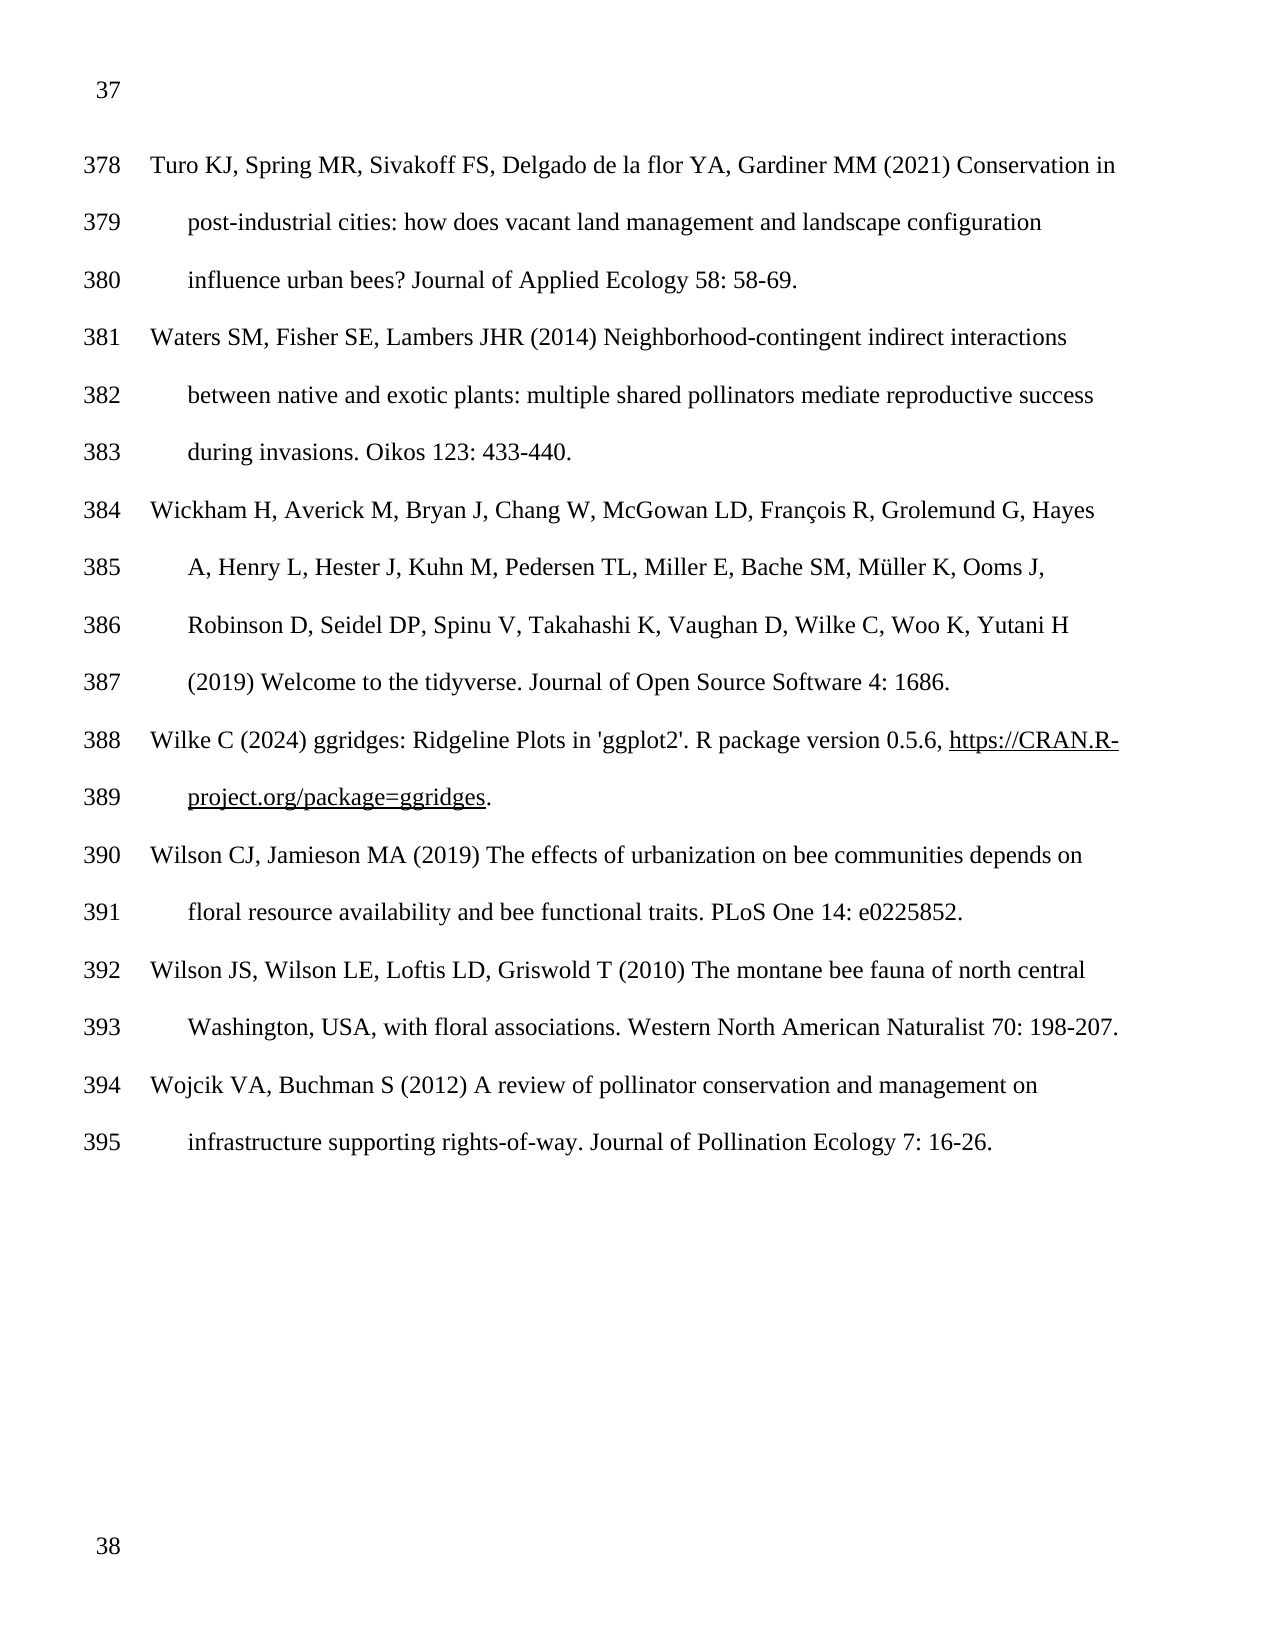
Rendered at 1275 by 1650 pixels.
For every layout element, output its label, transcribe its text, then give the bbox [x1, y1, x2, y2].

text Wojcik VA, Buchman S (2012) A review of pollinator conservation and management on infrastructure supporting rights-of-way. Journal of Pollination Ecology 7: 16-26. [150, 1070, 1125, 1156]
text Wickham H, Averick M, Bryan J, Chang W, McGowan LD, François R, Grolemund G, Hayes A, Henry L, Hester J, Kuhn M, Pedersen TL, Miller E, Bache SM, Müller K, Ooms J, Robinson D, Seidel DP, Spinu V, Takahashi K, Vaughan D, Wilke C, Woo K, Yutani H (2019) Welcome to the tidyverse. Journal of Open Source Software 4: 1686. [150, 495, 1125, 696]
text Wilson JS, Wilson LE, Loftis LD, Griswold T (2010) The montane bee fauna of north central Washington, USA, with floral associations. Western North American Naturalist 70: 198-207. [150, 955, 1125, 1041]
text Turo KJ, Spring MR, Sivakoff FS, Delgado de la flor YA, Gardiner MM (2021) Conservation in post-industrial cities: how does vacant land management and landscape configuration influence urban bees? Journal of Applied Ecology 58: 58-69. [150, 150, 1125, 294]
text Wilson CJ, Jamieson MA (2019) The effects of urbanization on bee communities depends on floral resource availability and bee functional traits. PLoS One 14: e0225852. [150, 840, 1125, 926]
text Wilke C (2024) ggridges: Ridgeline Plots in 'ggplot2'. R package version 0.5.6, https://CRAN.R-project.org/package=ggridges. [150, 725, 1125, 811]
text Waters SM, Fisher SE, Lambers JHR (2014) Neighborhood-contingent indirect interactions between native and exotic plants: multiple shared pollinators mediate reproductive success during invasions. Oikos 123: 433-440. [150, 322, 1125, 466]
